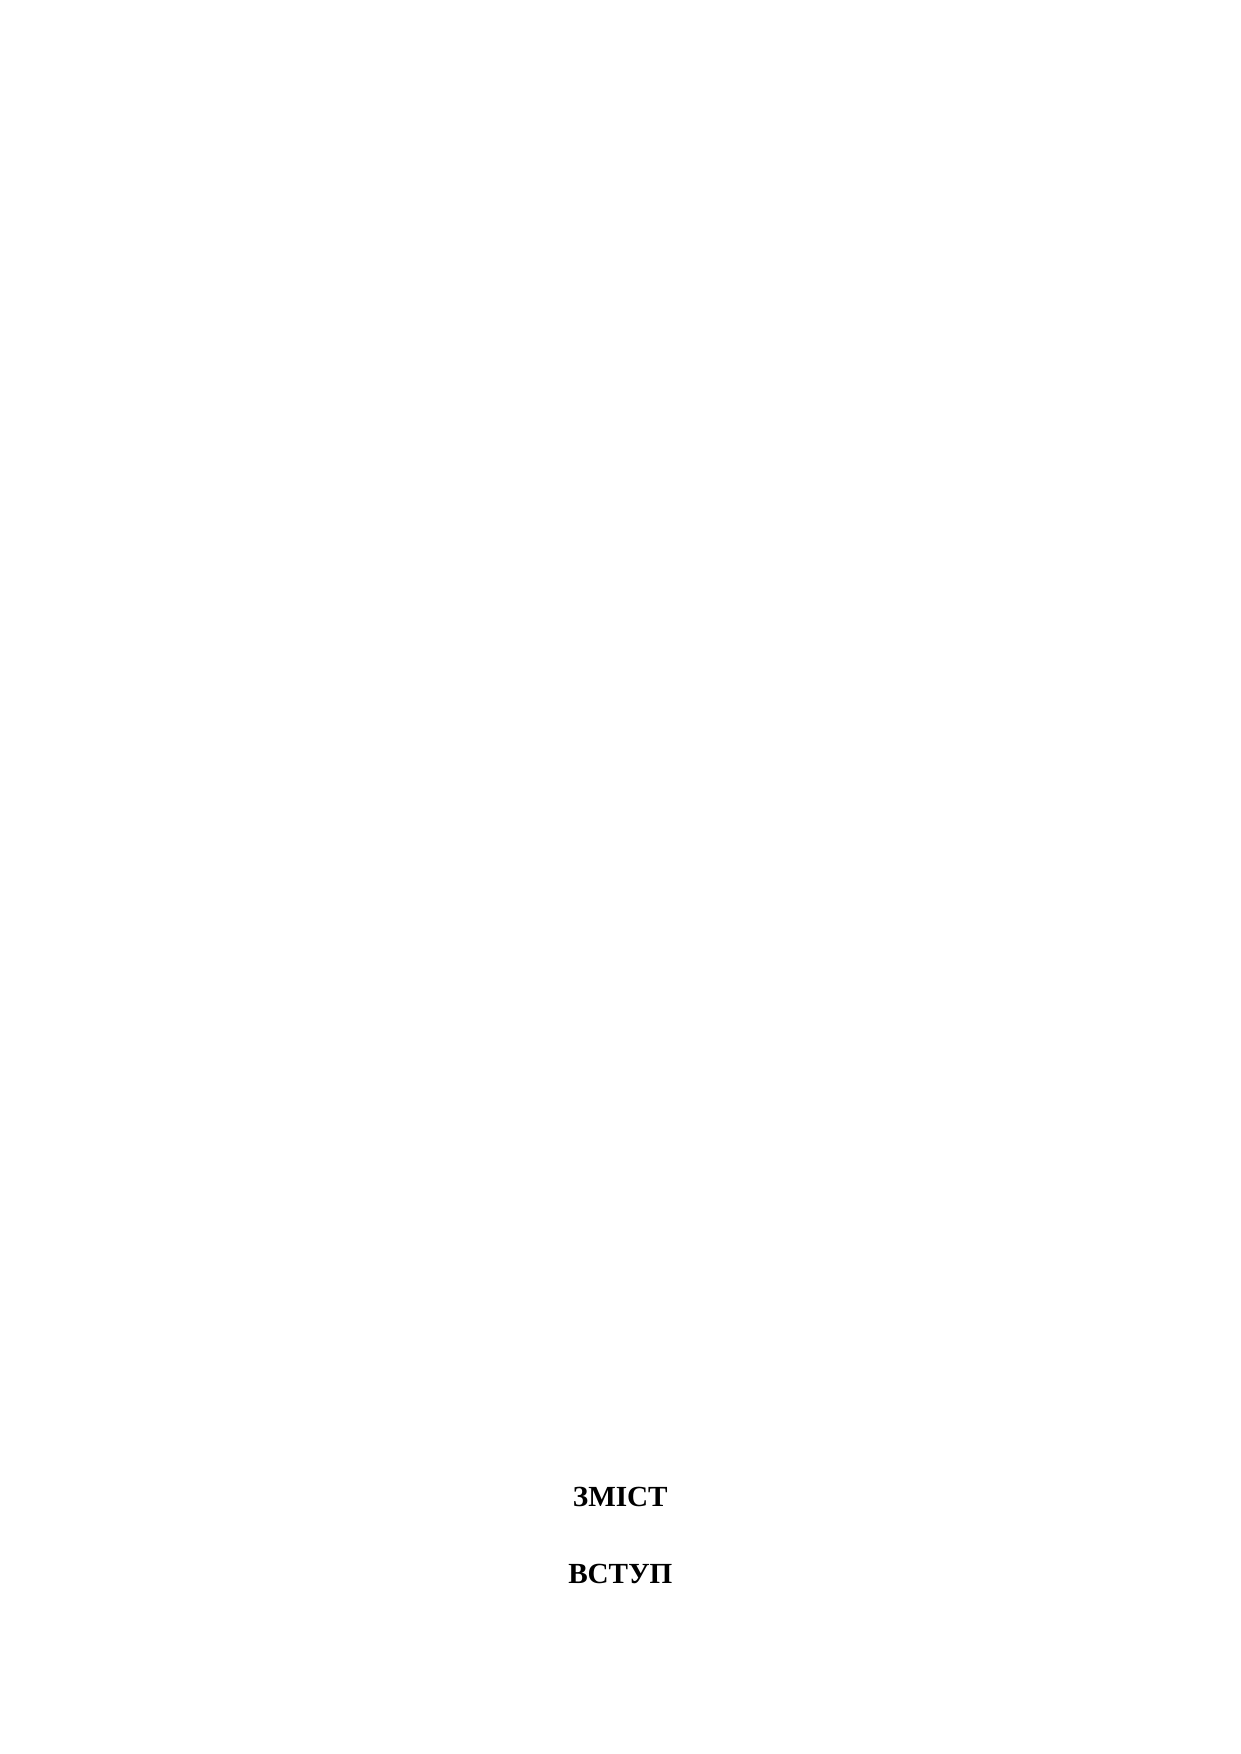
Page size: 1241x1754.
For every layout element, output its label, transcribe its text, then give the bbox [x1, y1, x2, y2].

text ЗМІСТ [150, 1479, 1090, 1513]
text ВСТУП [150, 1556, 1090, 1590]
